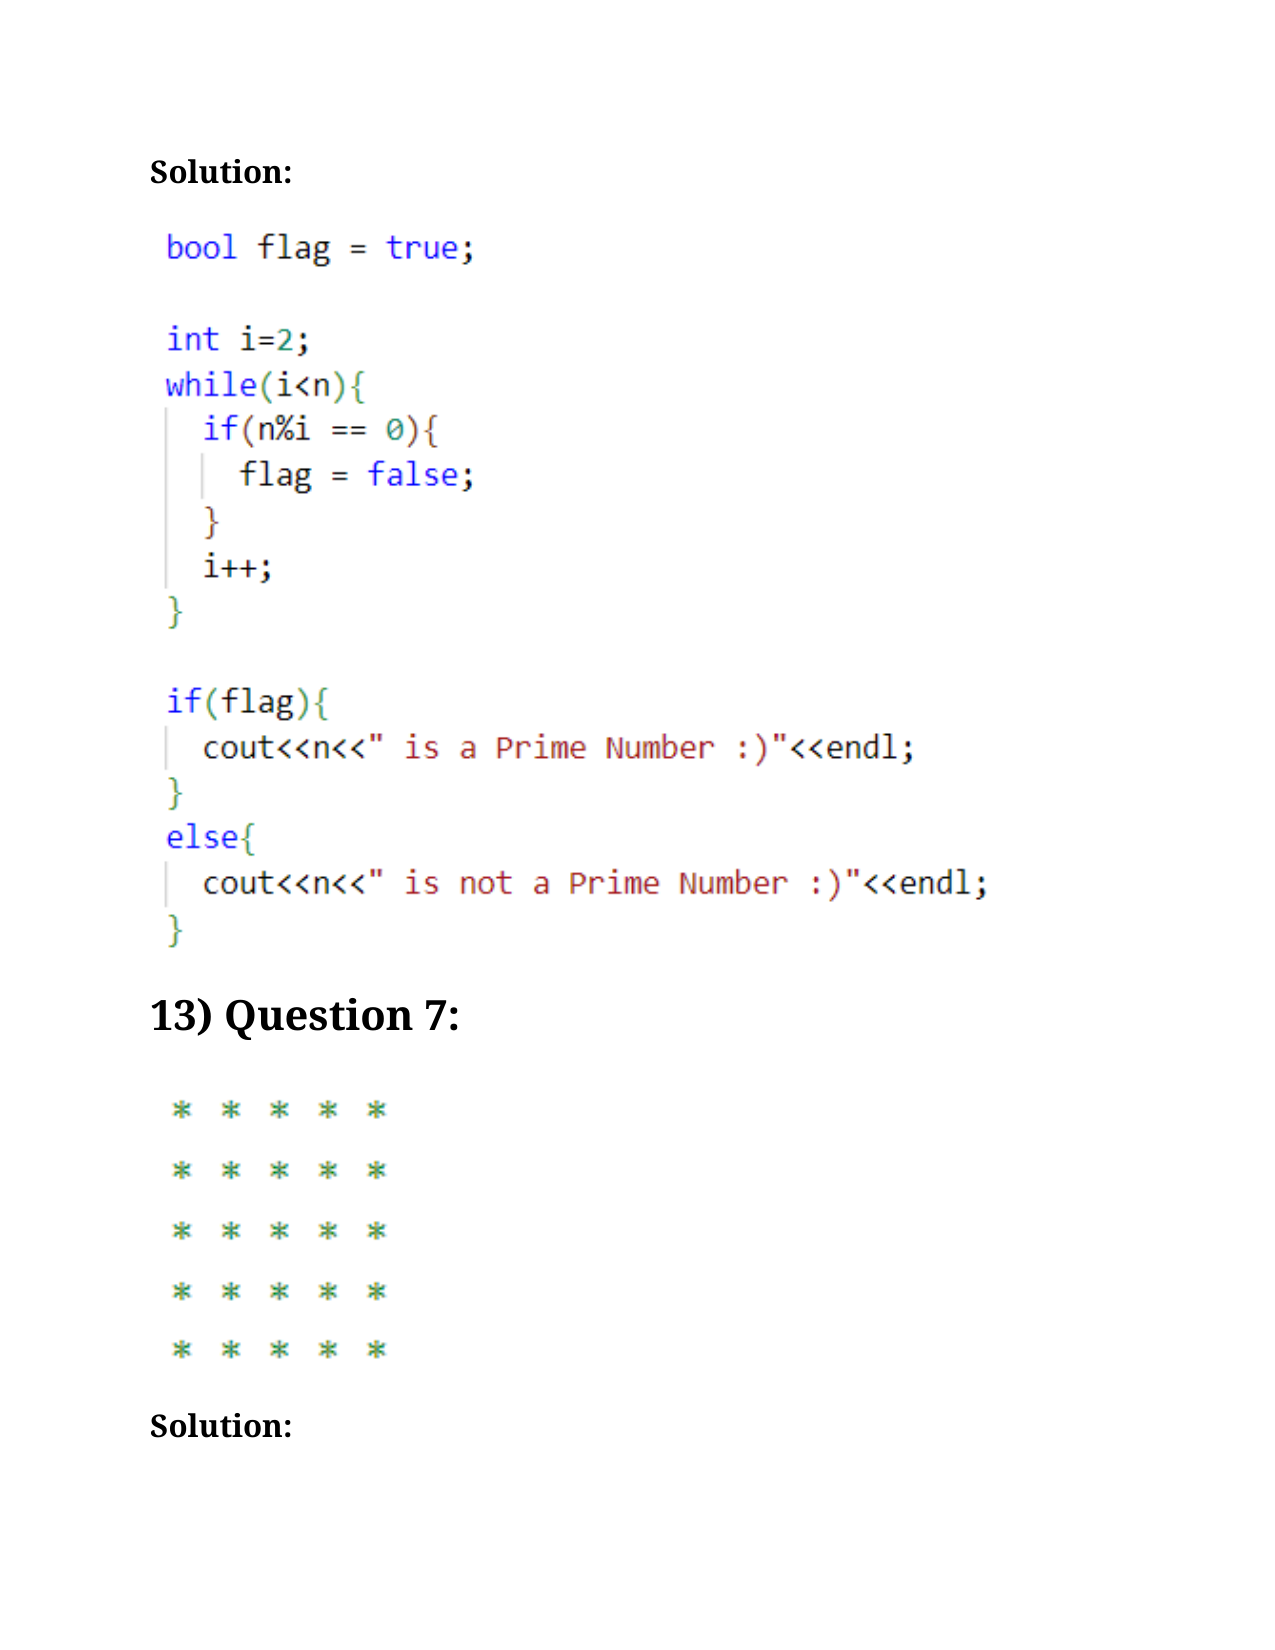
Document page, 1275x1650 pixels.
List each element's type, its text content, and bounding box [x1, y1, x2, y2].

picture [150, 1071, 418, 1379]
text Solution: [150, 150, 1125, 193]
text Solution: [150, 1404, 1125, 1447]
picture [150, 219, 1013, 961]
text 13) Question 7: [150, 985, 1125, 1042]
